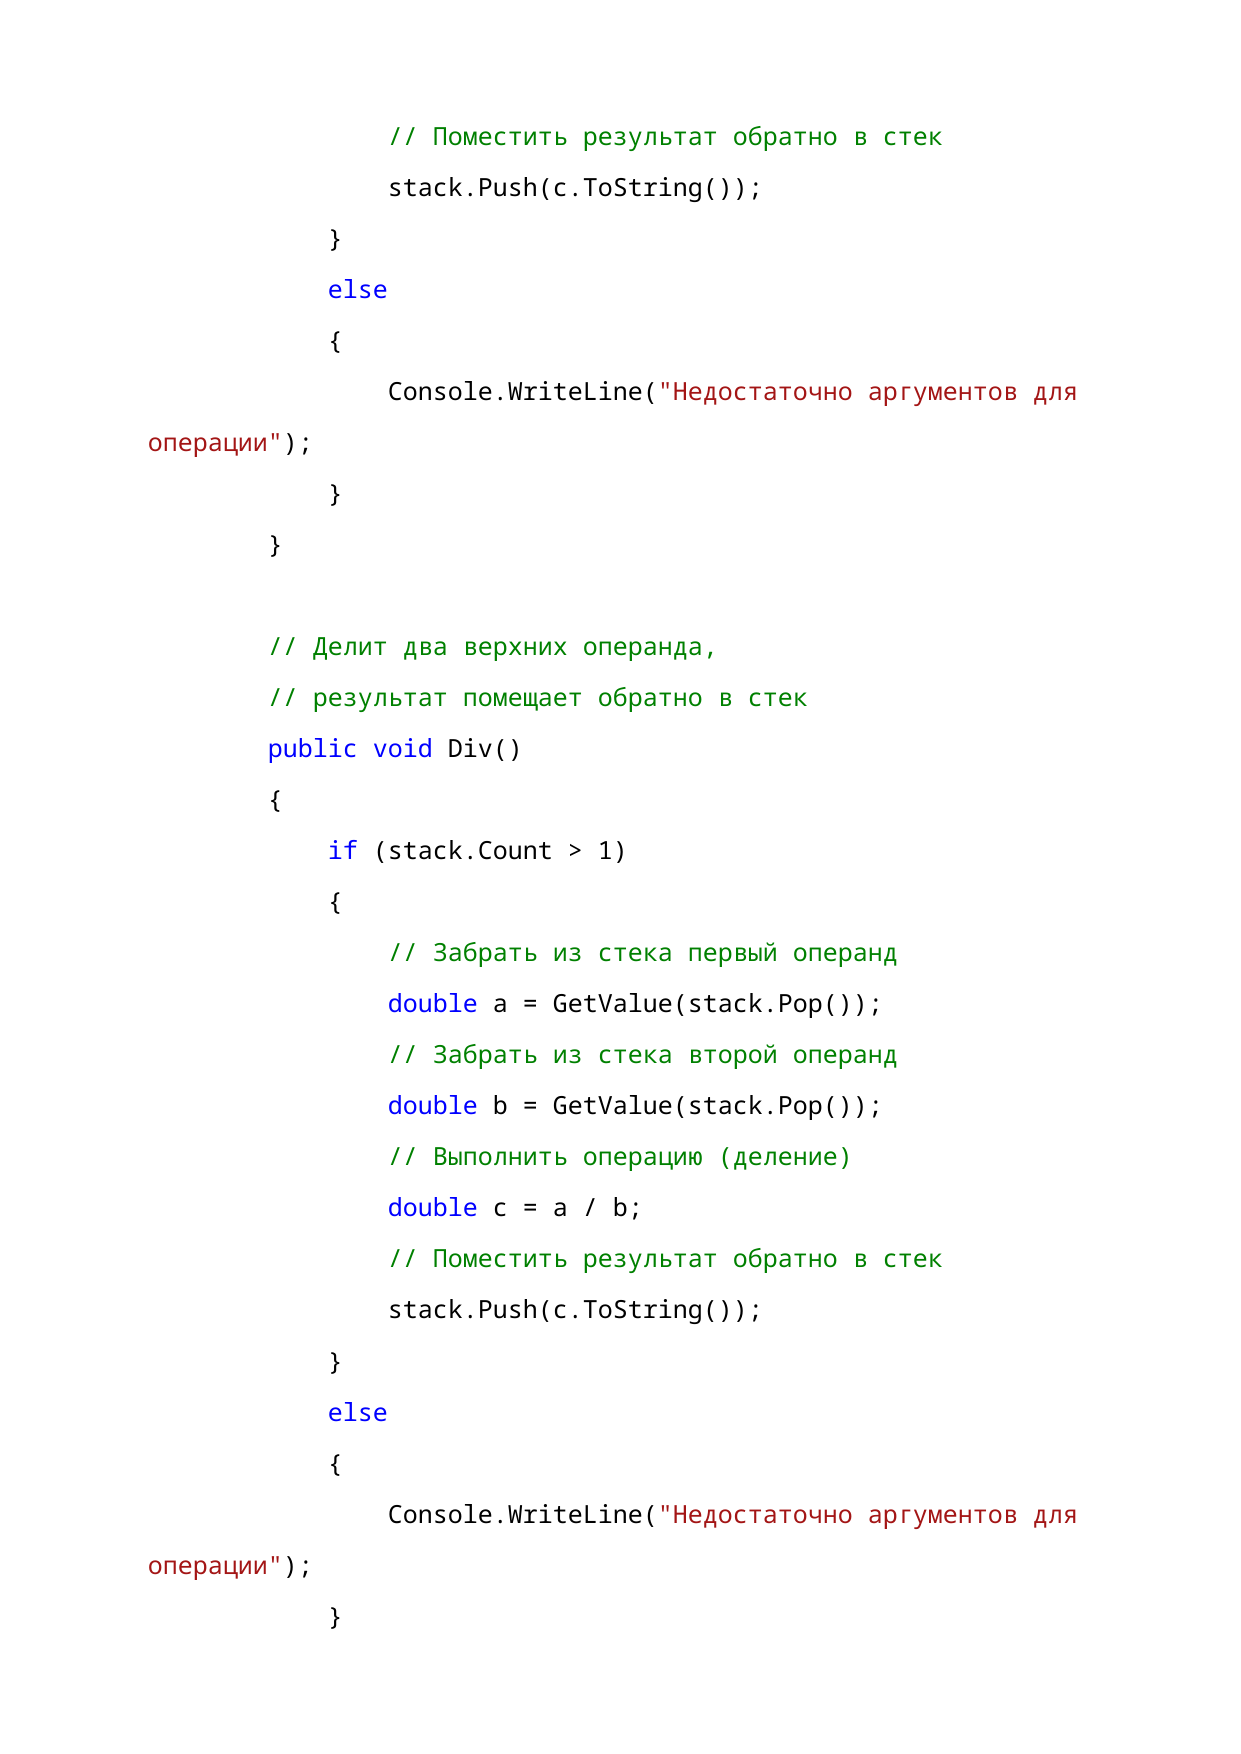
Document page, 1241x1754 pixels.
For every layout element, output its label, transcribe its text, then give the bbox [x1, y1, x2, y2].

text // результат помещает обратно в стек [148, 679, 1152, 714]
text // Делит два верхних операнда, [148, 628, 1152, 663]
text // Поместить результат обратно в стек [148, 118, 1152, 152]
text else [148, 271, 1152, 305]
text } [148, 1343, 1152, 1377]
text { [148, 1445, 1152, 1479]
text // Выполнить операцию (деление) [148, 1139, 1152, 1173]
text double a = GetValue(stack.Pop()); [148, 986, 1152, 1020]
text stack.Push(c.ToString()); [148, 1292, 1152, 1326]
text stack.Push(c.ToString()); [148, 169, 1152, 203]
text // Забрать из стека первый операнд [148, 935, 1152, 969]
text } [148, 220, 1152, 254]
text } [148, 1598, 1152, 1632]
text // Поместить результат обратно в стек [148, 1241, 1152, 1275]
text { [148, 782, 1152, 816]
text { [148, 322, 1152, 356]
text double b = GetValue(stack.Pop()); [148, 1088, 1152, 1122]
text Console.WriteLine("Недостаточно аргументов для операции"); [148, 373, 1152, 458]
text // Забрать из стека второй операнд [148, 1037, 1152, 1071]
text } [148, 526, 1152, 561]
text double c = a / b; [148, 1190, 1152, 1224]
text if (stack.Count > 1) [148, 833, 1152, 867]
text { [148, 884, 1152, 918]
text else [148, 1394, 1152, 1428]
text Console.WriteLine("Недостаточно аргументов для операции"); [148, 1496, 1152, 1581]
text public void Div() [148, 731, 1152, 765]
text } [148, 475, 1152, 509]
